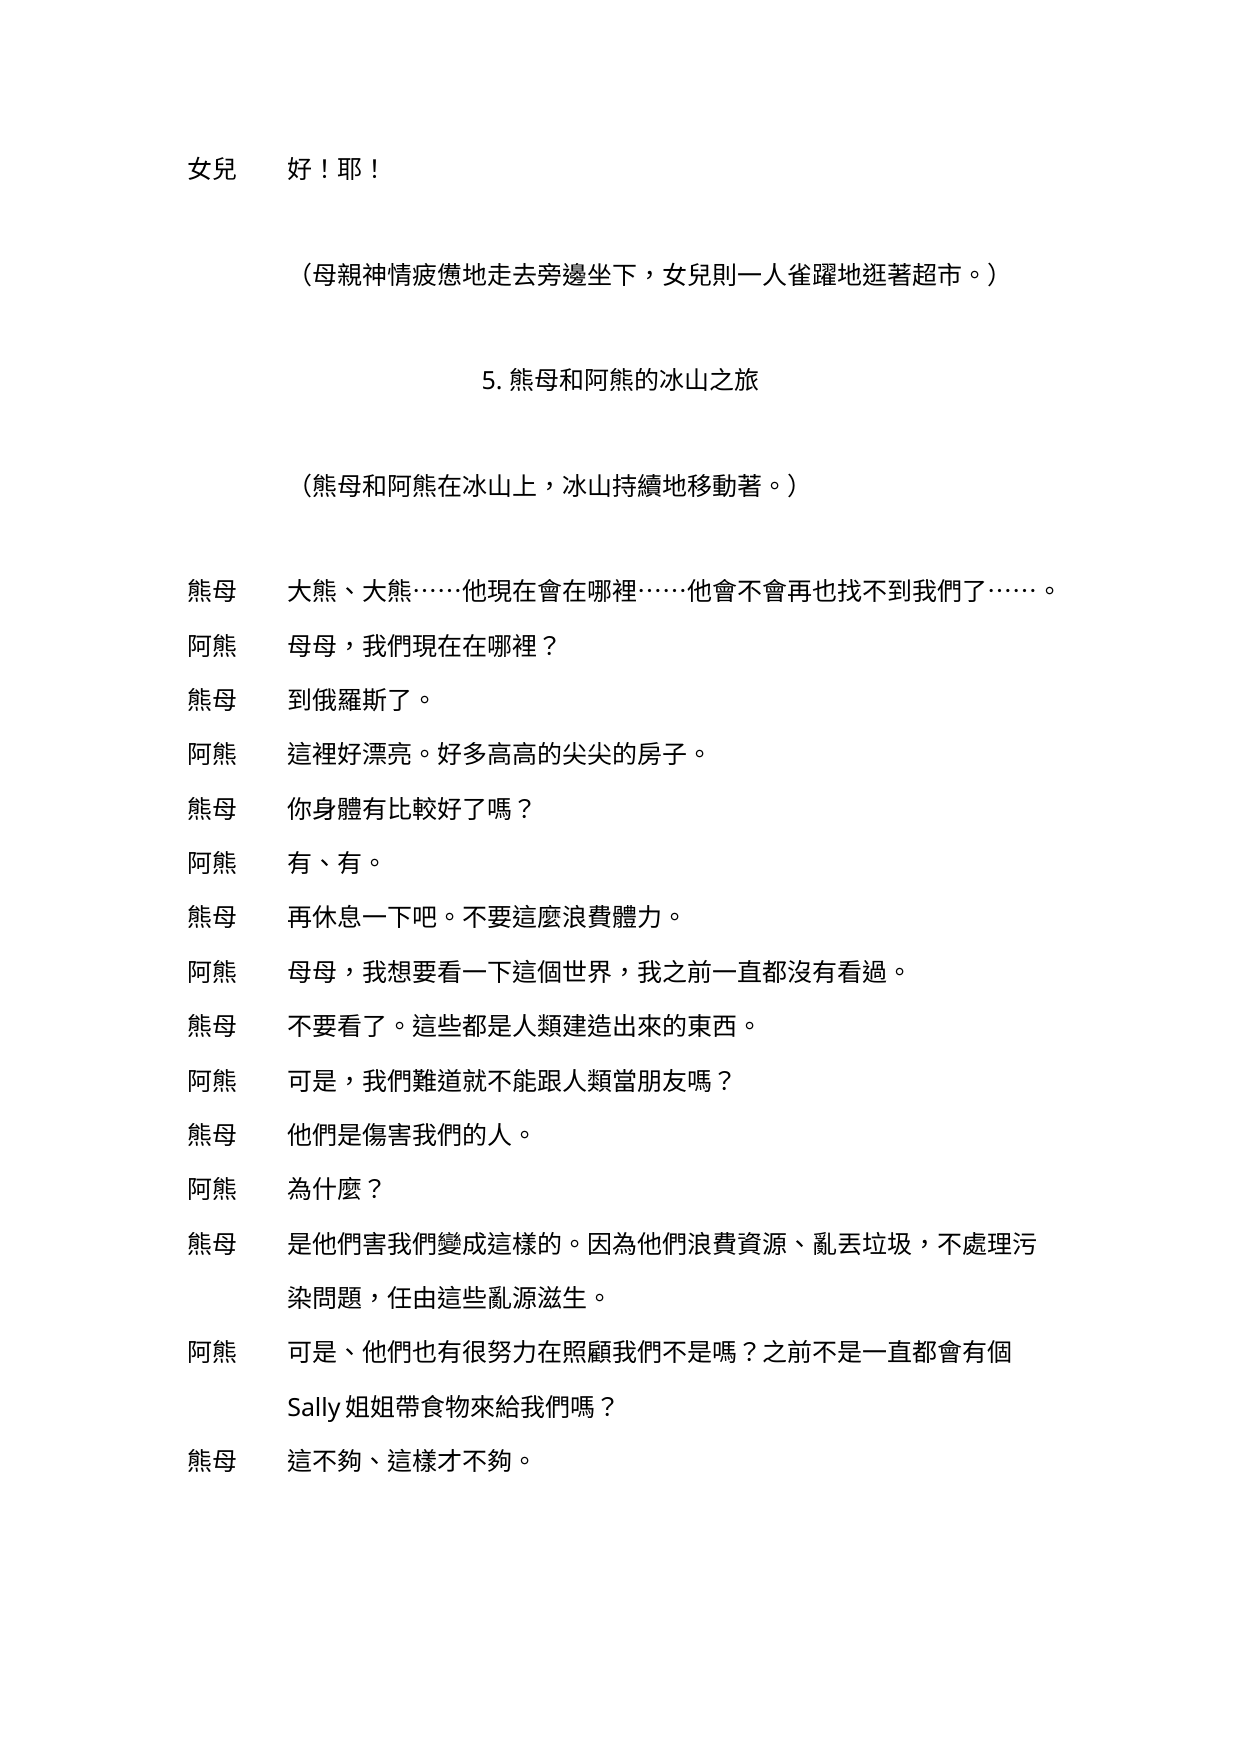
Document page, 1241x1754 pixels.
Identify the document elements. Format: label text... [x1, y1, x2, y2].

text （熊母和阿熊在冰山上，冰山持續地移動著。） [187, 466, 1053, 502]
text 阿熊 為什麼？ [187, 1170, 1053, 1206]
text 阿熊 有、有。 [187, 843, 1053, 880]
text 阿熊 可是、他們也有很努力在照顧我們不是嗎？之前不是一直都會有個Sally姐姐帶食物來給我們嗎？ [187, 1333, 1053, 1423]
text 熊母 大熊、大熊……他現在會在哪裡……他會不會再也找不到我們了……。 [187, 572, 1053, 608]
text 5. 熊母和阿熊的冰山之旅 [187, 361, 1053, 397]
text 熊母 再休息一下吧。不要這麼浪費體力。 [187, 898, 1053, 934]
text 熊母 到俄羅斯了。 [187, 680, 1053, 717]
text 阿熊 可是，我們難道就不能跟人類當朋友嗎？ [187, 1061, 1053, 1097]
text （母親神情疲憊地走去旁邊坐下，女兒則一人雀躍地逛著超市。） [187, 255, 1053, 292]
text 熊母 他們是傷害我們的人。 [187, 1115, 1053, 1152]
text 阿熊 母母，我們現在在哪裡？ [187, 626, 1053, 662]
text 女兒 好！耶！ [187, 150, 1053, 186]
text 熊母 是他們害我們變成這樣的。因為他們浪費資源、亂丟垃圾，不處理污染問題，任由這些亂源滋生。 [187, 1224, 1053, 1315]
text 熊母 你身體有比較好了嗎？ [187, 789, 1053, 825]
text 阿熊 這裡好漂亮。好多高高的尖尖的房子。 [187, 735, 1053, 771]
text 阿熊 母母，我想要看一下這個世界，我之前一直都沒有看過。 [187, 952, 1053, 988]
text 熊母 不要看了。這些都是人類建造出來的東西。 [187, 1007, 1053, 1043]
text 熊母 這不夠、這樣才不夠。 [187, 1442, 1053, 1478]
